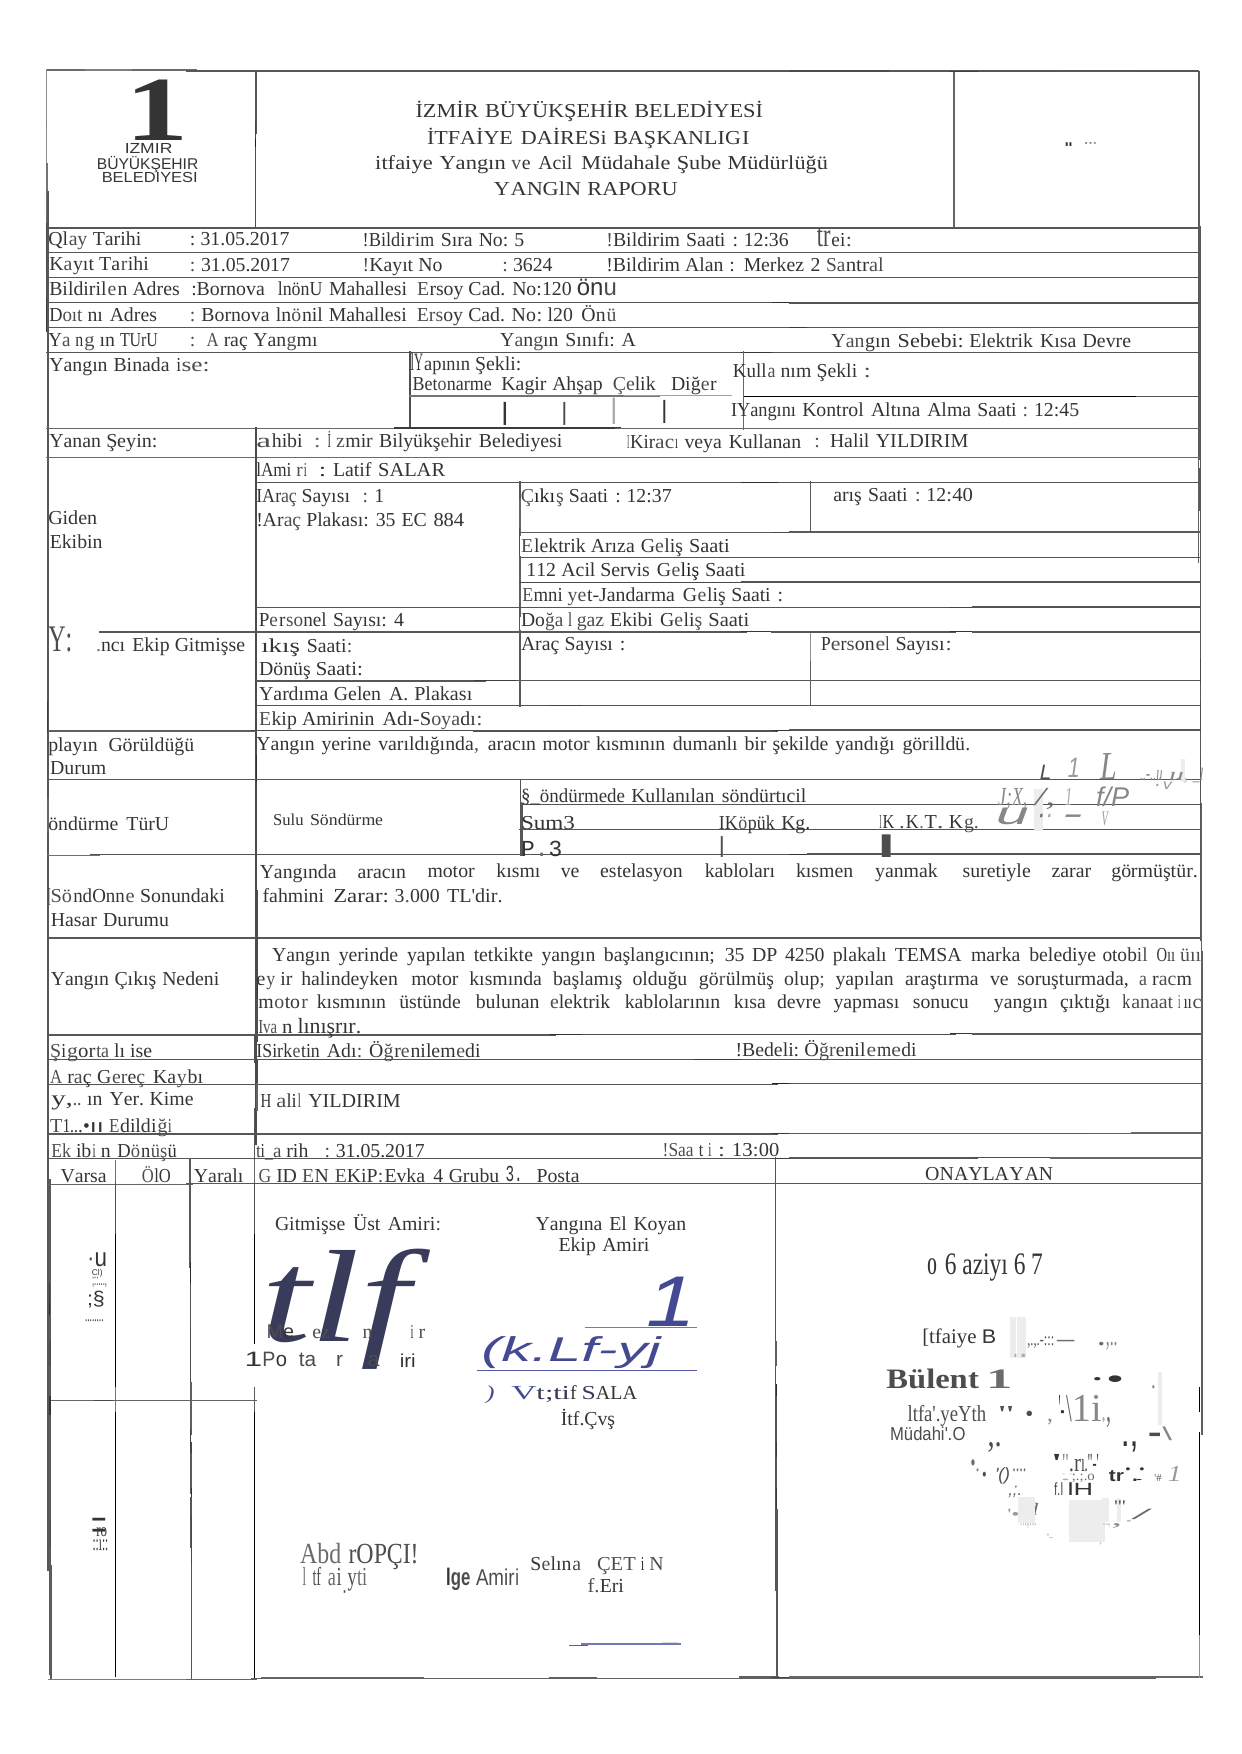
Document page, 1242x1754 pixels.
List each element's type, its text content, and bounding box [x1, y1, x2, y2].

text Sum3 IKöpük Kg. IK .K.T. Kg. u ·· - V [521, 805, 1217, 829]
text Dönüş Saati: [259, 660, 1217, 680]
text İZMİR BÜYÜKŞEHİR BELEDİYESİ [415, 99, 1217, 122]
text [tfaiye B [922, 1324, 1003, 1348]
text '•...,... .....,, -/ [1007, 1505, 1217, 1529]
text ::ı:: Abd rOPÇI! [92, 1536, 431, 1564]
text A raç Gereç Kaybı [50, 1064, 1217, 1087]
text ro [96, 1519, 423, 1536]
text BELEDIYESI YANGlN RAPORU [102, 173, 1217, 200]
text IAraç Sayısı : 1 Çıkış Saati : 12:37 arış Saati : 12:40 [256, 483, 1217, 506]
text ..-..u u, _l [1140, 759, 1217, 779]
text ..,.,.-:::- .,.. [1013, 1320, 1217, 1352]
text Doıt nı Adres : Bornova lnönil Mahallesi Ersoy Cad. No: l20 Önü [49, 303, 1217, 326]
text Betonarme Kagir Ahşap Çelik Diğer [412, 375, 723, 392]
text playın Görüldüğü Yangın yerine varıldığında, aracın motor kısmının dumanlı bir şekilde yandığı görilldü. [48, 732, 1119, 751]
text lAmi ri : Latif SALAR [256, 458, 1217, 481]
text §_öndürmede Kullanılan söndürtıcil J;X, /, 1 f/P ·v [521, 780, 1217, 805]
text Ekip Amirinin Adı-Soyadı: [259, 707, 1217, 729]
text Gitmişse Üst Amiri: Yangına El Koyan [275, 1212, 1217, 1235]
text Şigorta lı ise ISirketin Adı: Öğrenilemedi !Bedeli: Öğrenilemedi [50, 1039, 1217, 1063]
text iri [37, 1352, 416, 1371]
text Selına ÇET i N [530, 1551, 664, 1565]
text öndürme TürU Sulu Söndürme [48, 807, 392, 835]
text Ek ibi n Dönüşü ti_a rih : 31.05.2017 !Saa t i : 13:00 [51, 1138, 1217, 1162]
text Bülent 1 ·• . [886, 1362, 1217, 1391]
text Yardıma Gelen A. Plakası [259, 682, 1217, 704]
text l tf ai·yti lge Amiri f.Eri [302, 1565, 1217, 1603]
text Yangında aracın motor kısmı ve estelasyon kabloları kısmen yanmak suretiyle zarar görmüştür. [259, 862, 1217, 883]
text y,.. ın Yer. Kime H alil YILDIRIM T1...•ıı Edildiği [50, 1088, 406, 1137]
text Me ez n i r (k.Lf-yj [266, 1320, 673, 1348]
text Durum L 1 L [50, 751, 1128, 776]
text Kulla nım Şekli : [733, 359, 1217, 382]
text ,. ., -\ [987, 1430, 1217, 1450]
text İTFAİYE DAİRESi BAŞKANLIGI ll "' [427, 126, 1217, 141]
text ahibi : İ zmir Bilyükşehir Belediyesi IKiracı veya Kullanan : Halil YILDIRIM [256, 431, 1217, 452]
text Ekibin Elektrik Arıza Geliş Saati [49, 530, 1217, 556]
text ı ı ı [37, 392, 667, 431]
text ,;. f.l lH [37, 1483, 1093, 1499]
text Qlay Tarihi : 31.05.2017 !Bildirim Sıra No: 5 !Bildirim Saati : 12:36 trei: Kayıt Tarihi : 31.05.2017 !Kayıt No : 3624 !Bildirim Alan : Merkez 2 Santral Bildirilen Adres :Bornova lnönU Mahallesi Ersoy Cad. No:120 önu [48, 219, 894, 301]
text ltfa'.yeYth " • , '-\1i., [907, 1391, 1217, 1411]
text tr... '# 1 [1108, 1450, 1217, 1486]
text ·u Ekip Amiri O 6 aziyı 6 7 [87, 1236, 1217, 1277]
text - [574, 1626, 688, 1658]
text Varsa ÖlO Yaralı G ID EN EKiP:Evka 4 Grubu 3. Posta ONAYLAYAN [60, 1162, 1217, 1188]
text ;§ [87, 1289, 1217, 1308]
text Giden [48, 506, 160, 529]
text BÜYÜKŞEHIR itfaiye Yangın ve Acil Müdahale Şube Müdürlüğü [97, 155, 1217, 173]
text !Araç Plakası: 35 EC 884 [256, 507, 1217, 529]
text •. .... '".rı."-' [37, 1450, 1098, 1473]
text Yangın Çıkış Nedeni ey ir halindeyken motor kısmında başlamış olduğu görülmüş olup; yapılan araştırma ve soruşturmada, a racm motor kısmının üstünde bulunan elektrik kablolarının kısa devre yapması sonucu yangın çıktığı kanaat i ııc Iva n lınışrır. [51, 967, 1209, 1038]
text IZMIR [124, 141, 1217, 155]
text Y: .ncı Ekip Gitmişse ıkış Saati: Araç Sayısı : Personel Sayısı: [48, 632, 1217, 660]
text Ya ng ın TUrU : A raç Yangmı Yangın Sınıfı: A Yangın Sebebi: Elektrik Kısa Devre [48, 327, 1217, 349]
text Yangın Binada ise: lYapının Şekli: [49, 349, 717, 375]
text Müdahi'.O [37, 1430, 965, 1445]
text Yanan Şeyin: [49, 431, 165, 452]
text 112 Acil Servis Geliş Saati [520, 558, 751, 581]
text Yangın yerinde yapılan tetkikte yangın başlangıcının; 35 DP 4250 plakalı TEMSA marka belediye otobil Oıı üıı [272, 942, 1217, 965]
text ) Vt;tif SALA İtf.Çvş [486, 1378, 638, 1430]
text IYangını Kontrol Altına Alma Saati : 12:45 [731, 398, 1217, 420]
text [SöndOnne Sonundaki fahmini Zarar: 3.000 TL'dir. Hasar Durumu [48, 884, 509, 931]
text P.3 ı l [521, 829, 1217, 862]
text Emni yet-Jandarma Geliş Saati : Personel Sayısı: 4 Doğa l gaz Ekibi Geliş Saati [258, 582, 788, 632]
